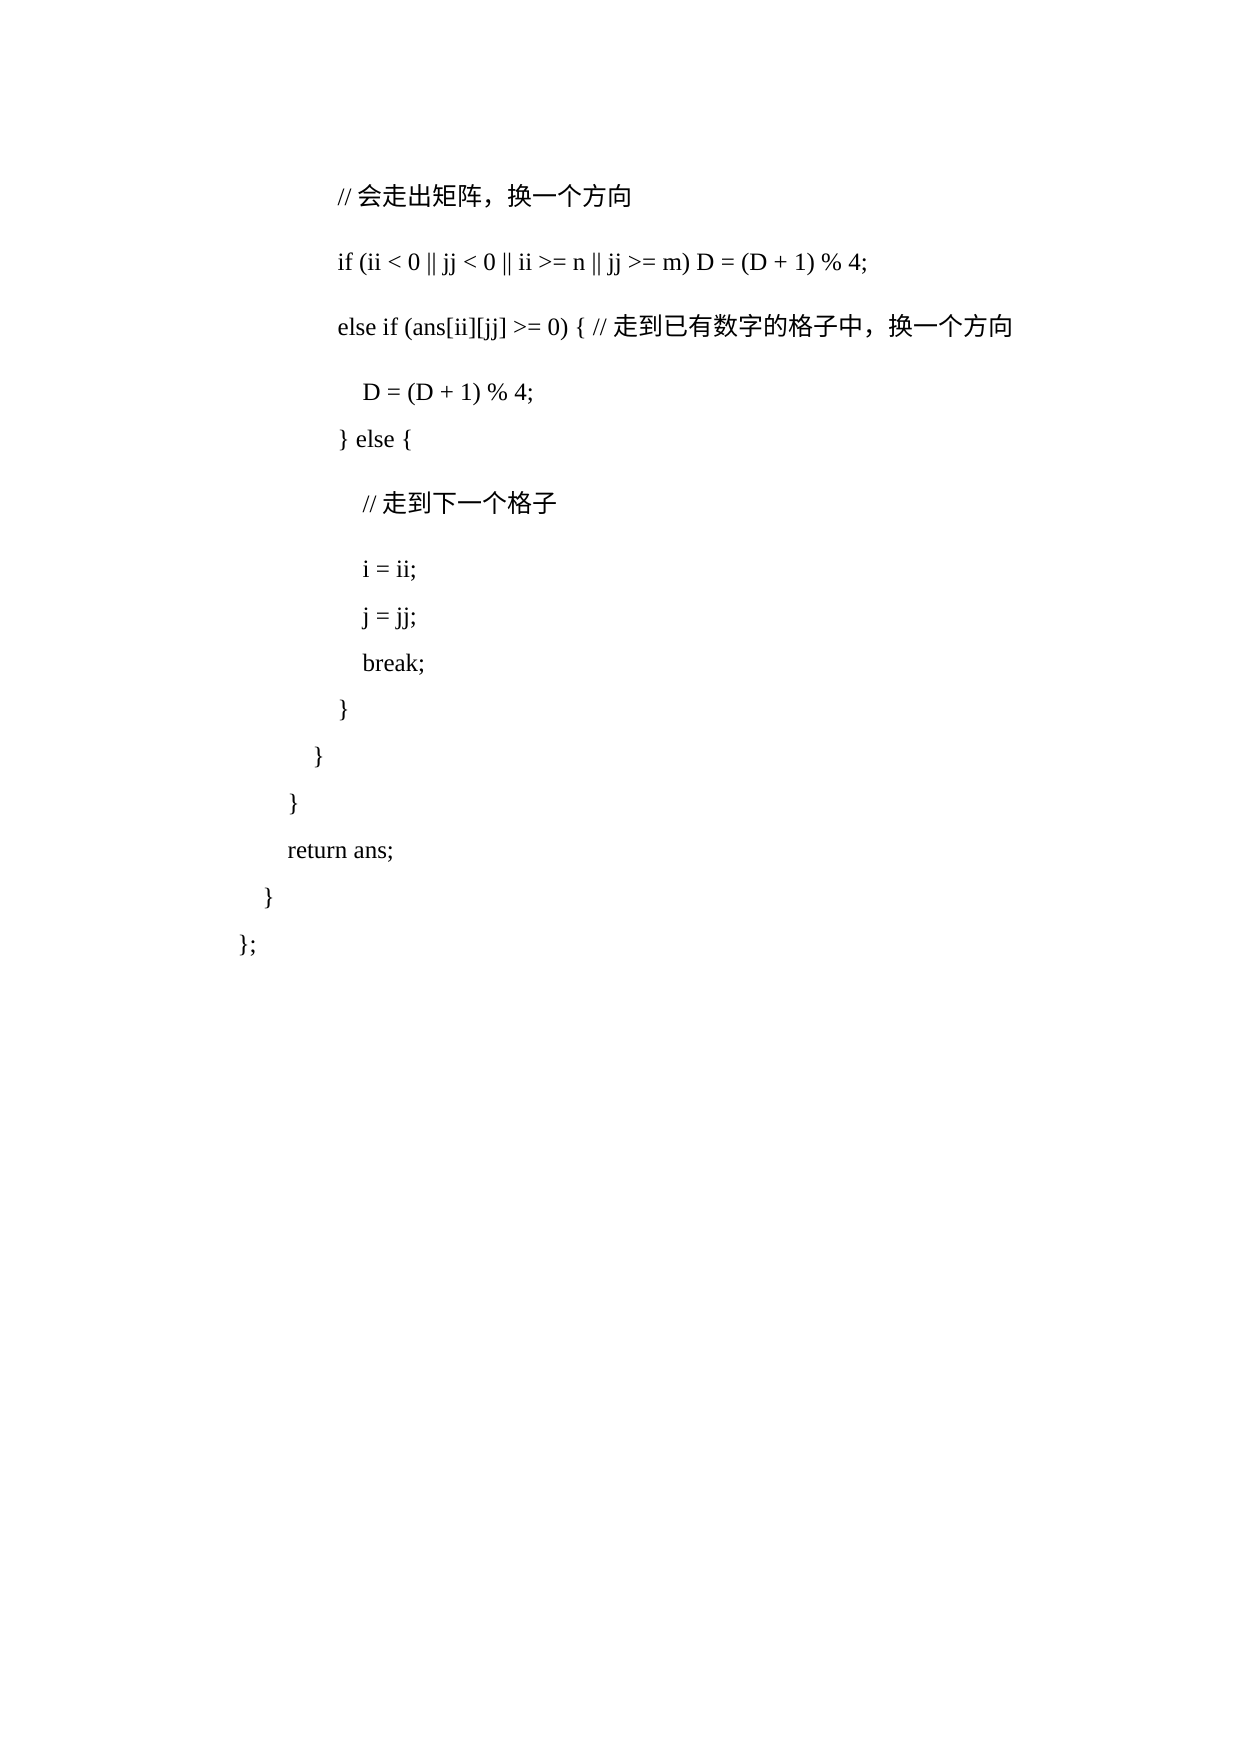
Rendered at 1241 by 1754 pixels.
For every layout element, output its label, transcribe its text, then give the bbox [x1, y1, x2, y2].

text // 会走出矩阵，换一个方向 [237, 162, 1053, 227]
text } [237, 739, 1053, 772]
text else if (ans[ii][jj] >= 0) { // 走到已有数字的格子中，换一个方向 [237, 292, 1053, 357]
text } [237, 880, 1053, 913]
text break; [237, 646, 1053, 678]
text }; [237, 927, 1053, 959]
text if (ii < 0 || jj < 0 || ii >= n || jj >= m) D = (D + 1) % 4; [237, 245, 1053, 278]
text // 走到下一个格子 [237, 469, 1053, 534]
text return ans; [237, 833, 1053, 866]
text } else { [237, 422, 1053, 454]
text i = ii; [237, 552, 1053, 584]
text j = jj; [237, 599, 1053, 631]
text } [237, 693, 1053, 725]
text D = (D + 1) % 4; [237, 375, 1053, 408]
text } [237, 786, 1053, 819]
